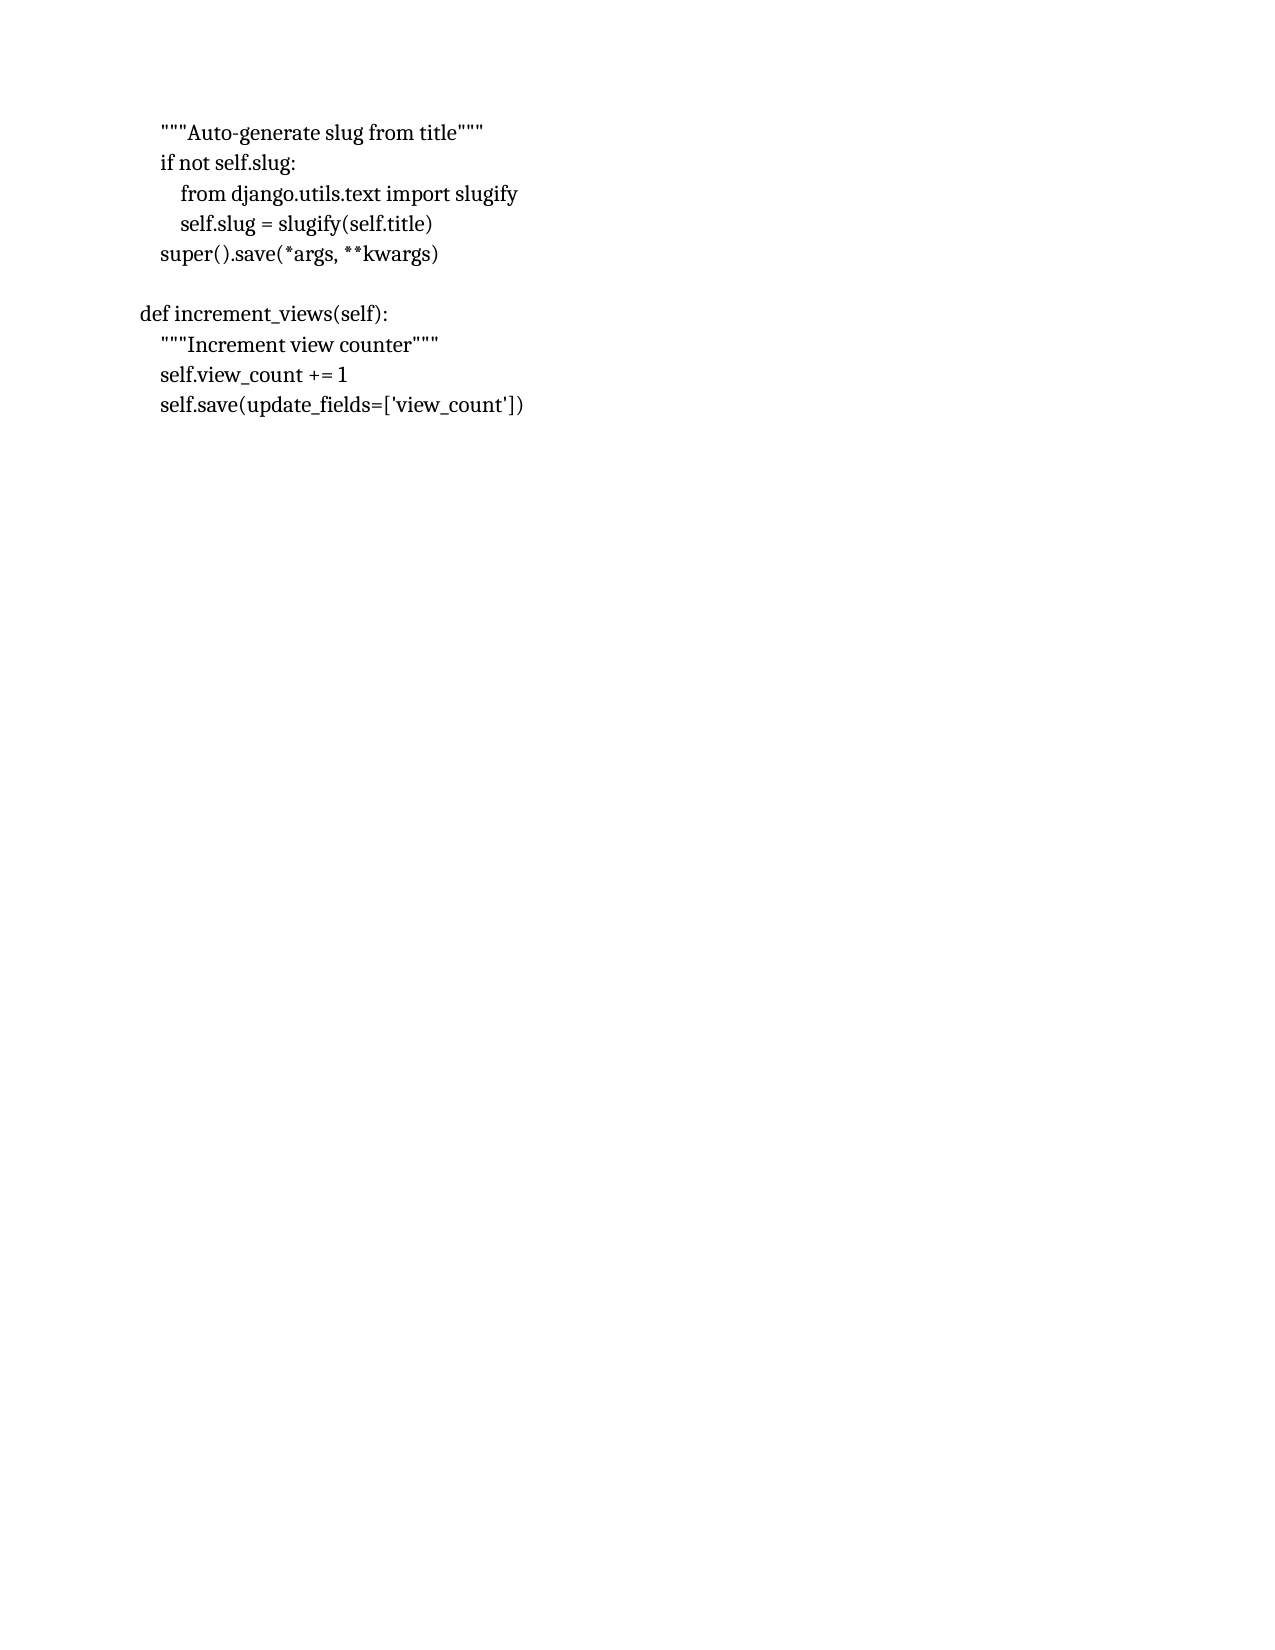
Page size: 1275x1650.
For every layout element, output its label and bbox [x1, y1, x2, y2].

text [120, 120, 1155, 448]
